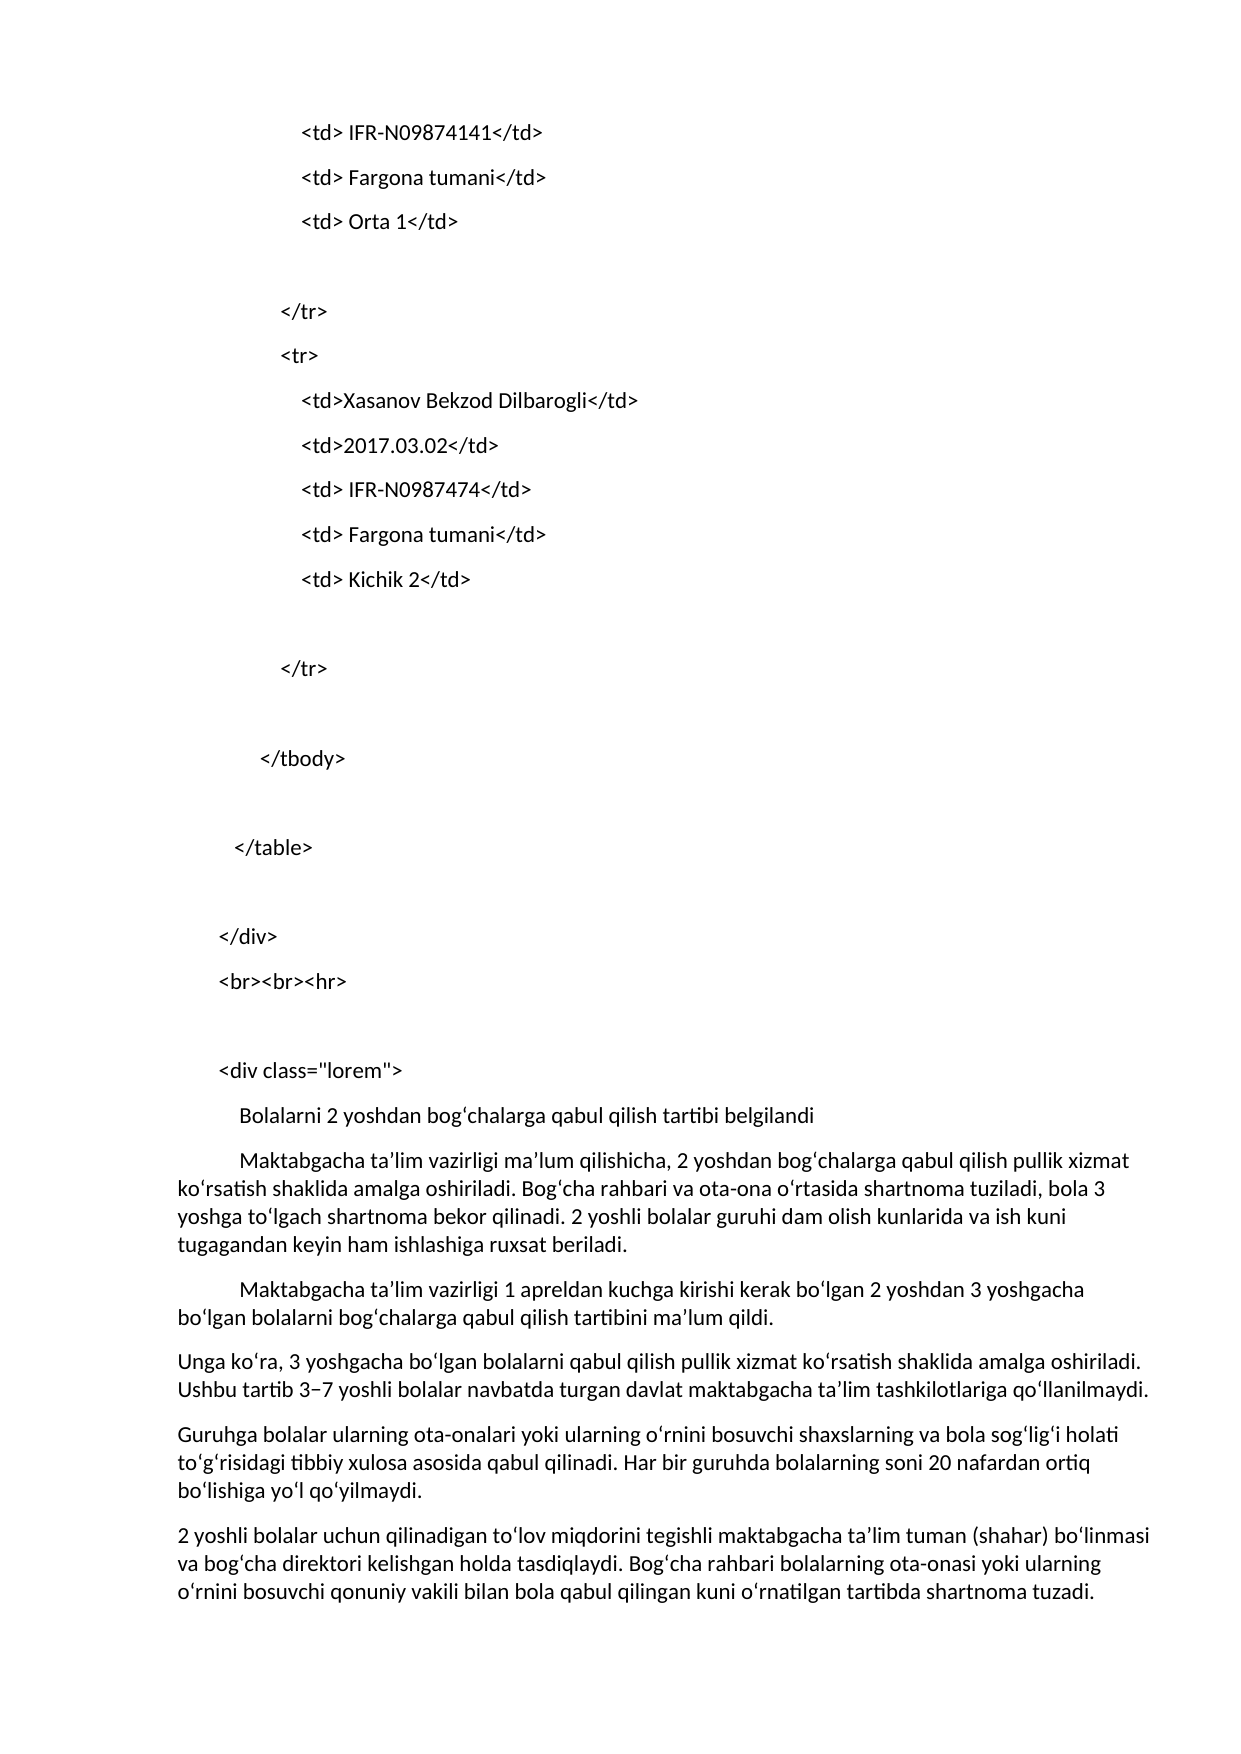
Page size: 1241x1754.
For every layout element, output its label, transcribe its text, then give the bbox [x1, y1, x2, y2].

text </div> [177, 922, 1152, 951]
text <br><br><hr> [177, 967, 1152, 995]
text <td>Xasanov Bekzod Dilbarogli</td> [177, 386, 1152, 414]
text </table> [177, 833, 1152, 861]
text <td> Fargona tumani</td> [177, 163, 1152, 191]
text Bolalarni 2 yoshdan bog‘chalarga qabul qilish tartibi belgilandi [177, 1101, 1152, 1129]
text </tr> [177, 297, 1152, 325]
text <div class="lorem"> [177, 1057, 1152, 1084]
text Guruhga bolalar ularning ota-onalari yoki ularning o‘rnini bosuvchi shaxslarning va bola sog‘lig‘i holati to‘g‘risidagi tibbiy xulosa asosida qabul qilinadi. Har bir guruhda bolalarning soni 20 nafardan ortiq bo‘lishiga yo‘l qo‘yilmaydi. [177, 1420, 1152, 1504]
text <td> Fargona tumani</td> [177, 520, 1152, 548]
text 2 yoshli bolalar uchun qilinadigan to‘lov miqdorini tegishli maktabgacha ta’lim tuman (shahar) bo‘linmasi va bog‘cha direktori kelishgan holda tasdiqlaydi. Bog‘cha rahbari bolalarning ota-onasi yoki ularning o‘rnini bosuvchi qonuniy vakili bilan bola qabul qilingan kuni o‘rnatilgan tartibda shartnoma tuzadi. [177, 1521, 1152, 1605]
text <td> IFR-N0987474</td> [177, 476, 1152, 504]
text Unga ko‘ra, 3 yoshgacha bo‘lgan bolalarni qabul qilish pullik xizmat ko‘rsatish shaklida amalga oshiriladi. Ushbu tartib 3−7 yoshli bolalar navbatda turgan davlat maktabgacha ta’lim tashkilotlariga qo‘llanilmaydi. [177, 1347, 1152, 1403]
text <td>2017.03.02</td> [177, 431, 1152, 459]
text <tr> [177, 342, 1152, 369]
text </tr> [177, 654, 1152, 682]
text <td> Orta 1</td> [177, 207, 1152, 236]
text Maktabgacha ta’lim vazirligi 1 apreldan kuchga kirishi kerak bo‘lgan 2 yoshdan 3 yoshgacha bo‘lgan bolalarni bog‘chalarga qabul qilish tartibini ma’lum qildi. [177, 1275, 1152, 1331]
text <td> Kichik 2</td> [177, 565, 1152, 593]
text Maktabgacha ta’lim vazirligi ma’lum qilishicha, 2 yoshdan bog‘chalarga qabul qilish pullik xizmat ko‘rsatish shaklida amalga oshiriladi. Bog‘cha rahbari va ota-ona o‘rtasida shartnoma tuziladi, bola 3 yoshga to‘lgach shartnoma bekor qilinadi. 2 yoshli bolalar guruhi dam olish kunlarida va ish kuni tugagandan keyin ham ishlashiga ruxsat beriladi. [177, 1146, 1152, 1258]
text <td> IFR-N09874141</td> [177, 118, 1152, 146]
text </tbody> [177, 744, 1152, 772]
